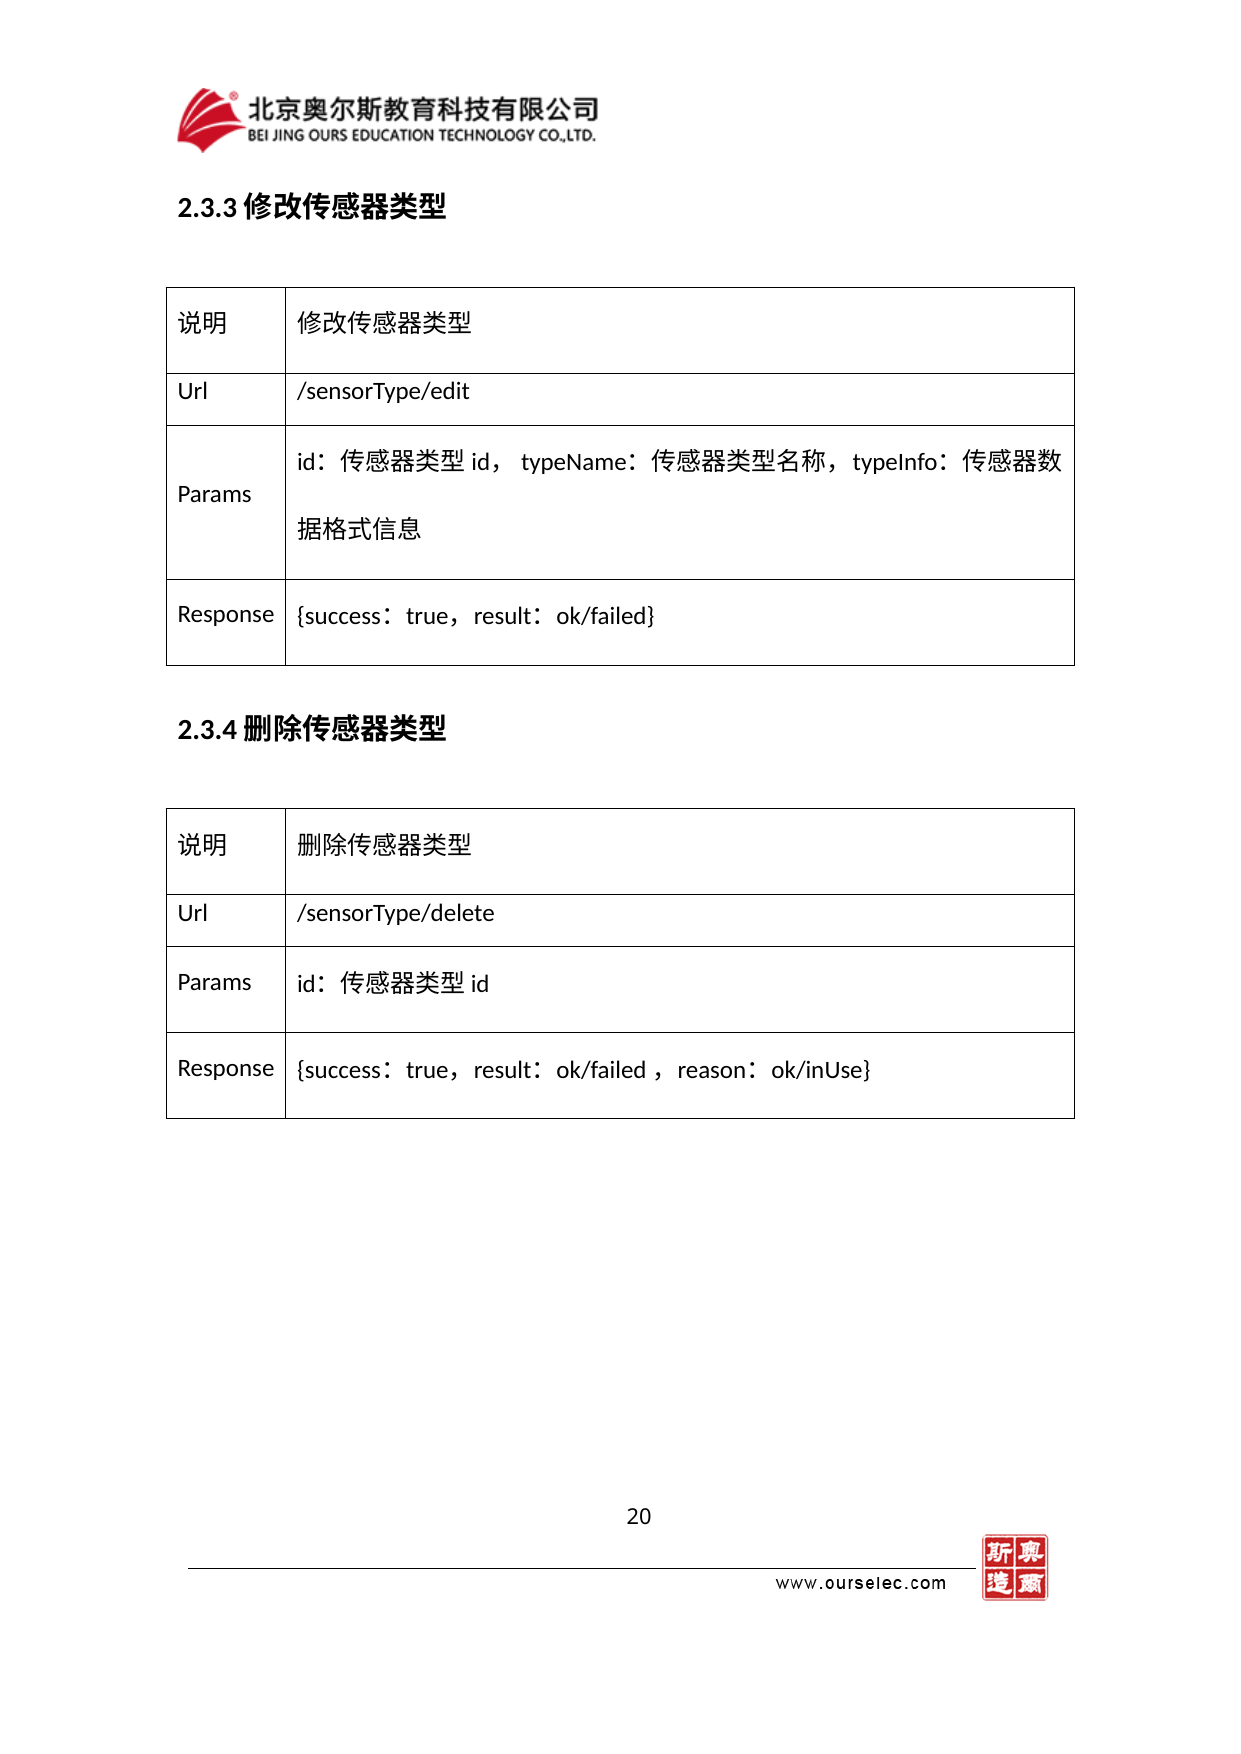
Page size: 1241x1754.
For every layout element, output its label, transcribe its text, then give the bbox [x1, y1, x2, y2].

table_cell Url [167, 895, 285, 946]
table_cell Url [167, 374, 285, 425]
table_header 删除传感器类型 [286, 809, 1074, 894]
table_cell /sensorType/delete [286, 895, 1074, 946]
table_cell id：传感器类型id， typeName：传感器类型名称，typeInfo：传感器数据格式信息 [286, 426, 1074, 578]
table_cell Response [167, 580, 285, 664]
table_header 说明 [167, 288, 285, 373]
table_header 修改传感器类型 [286, 288, 1074, 373]
table_cell {success：true，result：ok/failed ，reason：ok/inUse} [286, 1033, 1074, 1118]
table_header 说明 [167, 809, 285, 894]
table_cell Response [167, 1033, 285, 1118]
picture [188, 1530, 1053, 1603]
table_cell /sensorType/edit [286, 374, 1074, 425]
table_cell Params [167, 947, 285, 1032]
table_cell Params [167, 426, 285, 578]
subtitle 2.3.3 修改传感器类型 [177, 171, 1063, 239]
picture [177, 88, 601, 153]
table_cell {success：true，result：ok/failed} [286, 580, 1074, 664]
subtitle 2.3.4 删除传感器类型 [177, 693, 1063, 761]
table_cell id：传感器类型id [286, 947, 1074, 1032]
